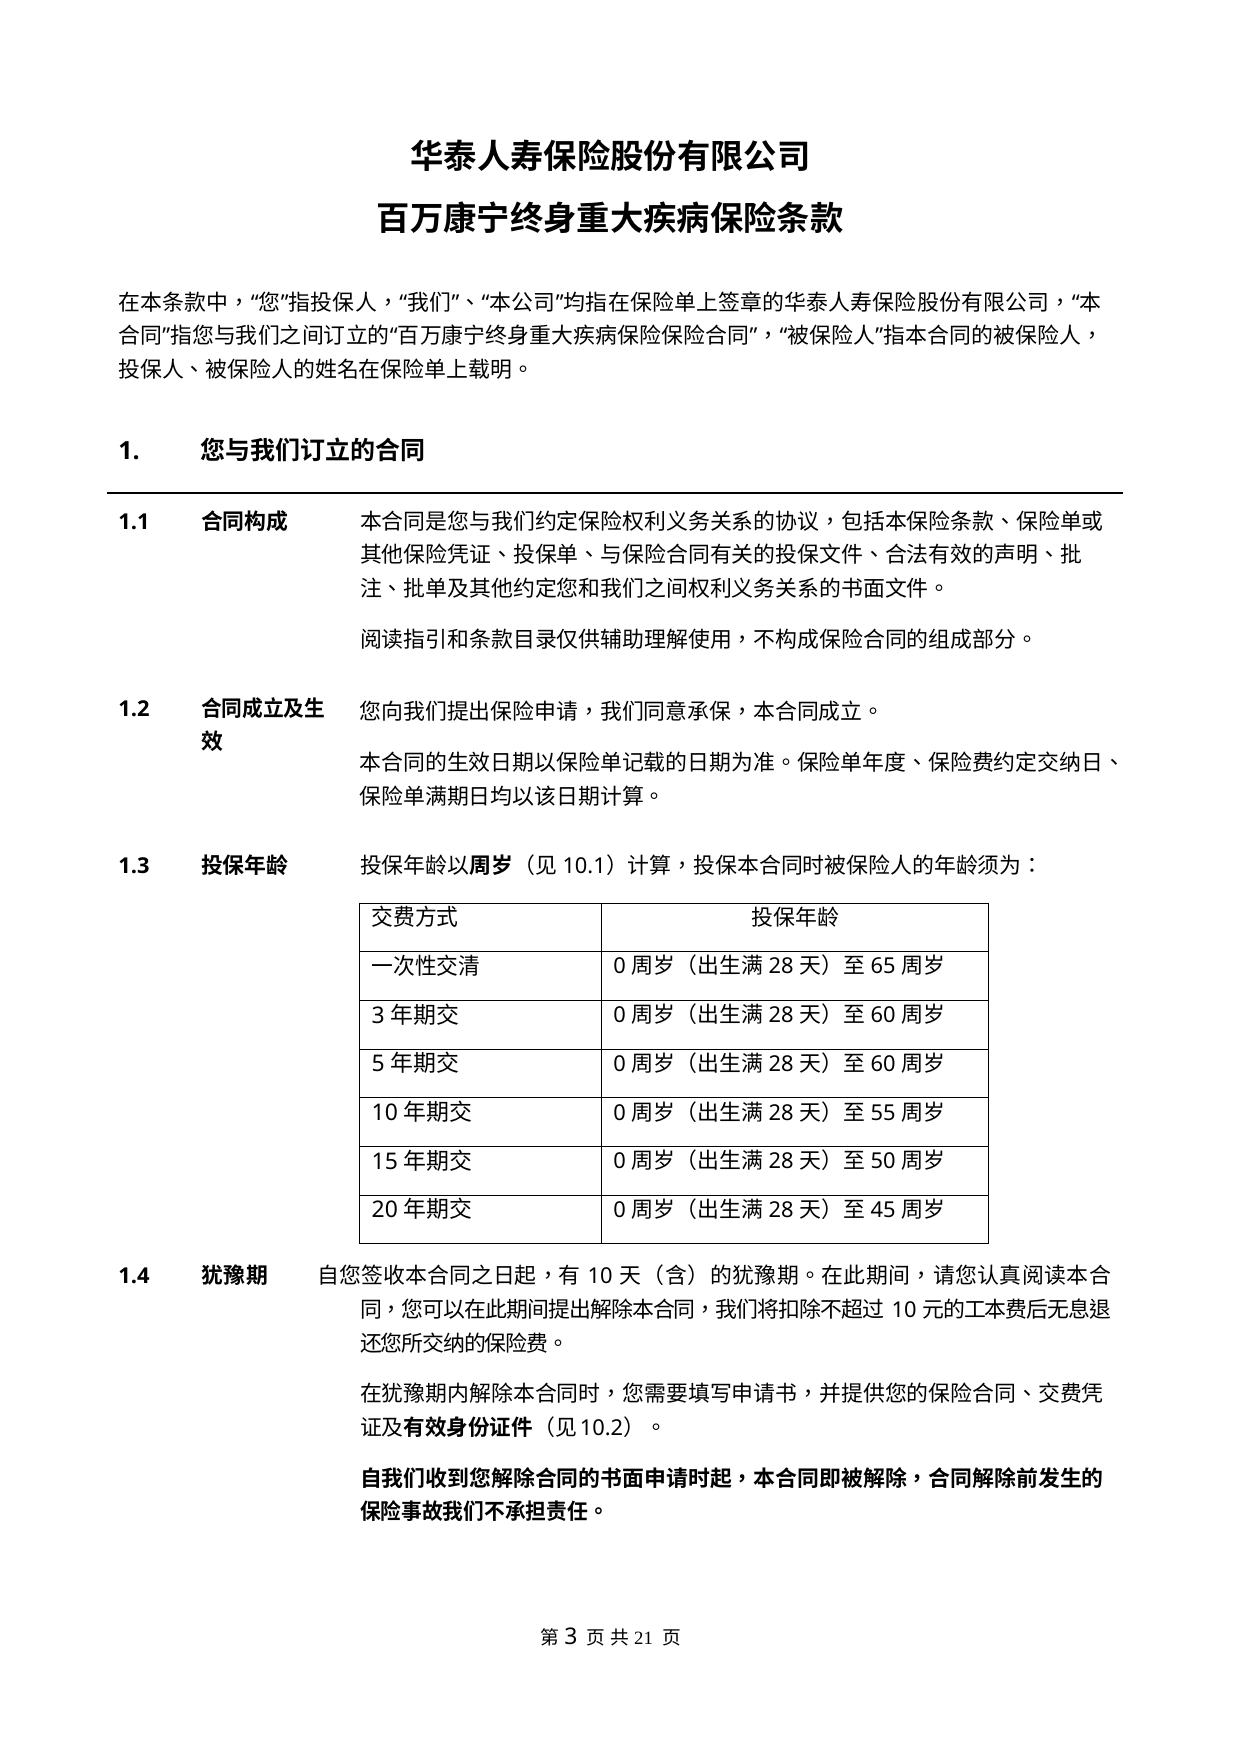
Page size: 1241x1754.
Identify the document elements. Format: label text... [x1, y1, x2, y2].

text 本合同的生效日期以保险单记载的日期为准。保险单年度、保险费约定交纳日、保险单满期日均以该日期计算。 [359, 747, 1128, 811]
table_cell 0 周岁（出生满 28 天）至 50 周岁 [602, 1147, 988, 1194]
table_cell 一次性交清 [360, 952, 601, 1000]
table_cell 5 年期交 [360, 1050, 601, 1097]
table_cell 0 周岁（出生满 28 天）至 60 周岁 [602, 1001, 988, 1048]
text 阅读指引和条款目录仅供辅助理解使用，不构成保险合同的组成部分。 [360, 623, 1134, 653]
table_cell 0 周岁（出生满 28 天）至 55 周岁 [602, 1098, 988, 1146]
table_cell 3 年期交 [360, 1001, 601, 1048]
list 您与我们订立的合同 [118, 433, 1134, 467]
subtitle 自我们收到您解除合同的书面申请时起，本合同即被解除，合同解除前发生的保险事故我们不承担责任。 [360, 1463, 1107, 1526]
text 在本条款中，“您”指投保人，“我们”、“本公司”均指在保险单上签章的华泰人寿保险股份有限公司，“本合同”指您与我们之间订立的“百万康宁终身重大疾病保险保险合同”，“被保险人”指本合同的被保险人，投保人、被保险人的姓名在保险单上载明。 [118, 287, 1103, 384]
table_cell 0 周岁（出生满 28 天）至 65 周岁 [602, 952, 988, 1000]
list 犹豫期 自您签收本合同之日起，有 10 天（含）的犹豫期。在此期间，请您认真阅读本合同，您可以在此期间提出解除本合同，我们将扣除不超过 10 元的工本费后无息退还您所交纳的保险费。 [118, 1261, 1112, 1358]
text 华泰人寿保险股份有限公司 [410, 129, 1134, 179]
text 您向我们提出保险申请，我们同意承保，本合同成立。 [359, 696, 1134, 726]
table_cell 15 年期交 [360, 1147, 601, 1194]
table_header 交费方式 [360, 904, 601, 951]
table_cell 10 年期交 [360, 1098, 601, 1146]
table_cell 0 周岁（出生满 28 天）至 60 周岁 [602, 1050, 988, 1097]
text 在犹豫期内解除本合同时，您需要填写申请书，并提供您的保险合同、交费凭证及有效身份证件（见 10.2）。 [360, 1378, 1104, 1442]
list 合同构成 本合同是您与我们约定保险权利义务关系的协议，包括本保险条款、保险单或其他保险凭证、投保单、与保险合同有关的投保文件、合法有效的声明、批注、批单及其他约定您和我们之间权利义务关系的书面文件。 [118, 506, 1123, 603]
table_cell 20 年期交 [360, 1196, 601, 1243]
table_header 投保年龄 [602, 904, 988, 951]
list 投保年龄 投保年龄以周岁（见 10.1）计算，投保本合同时被保险人的年龄须为： [118, 850, 1134, 880]
subtitle 合同成立及生效 [118, 693, 332, 756]
table_cell 0 周岁（出生满 28 天）至 45 周岁 [602, 1196, 988, 1243]
text 百万康宁终身重大疾病保险条款 [377, 194, 1134, 240]
